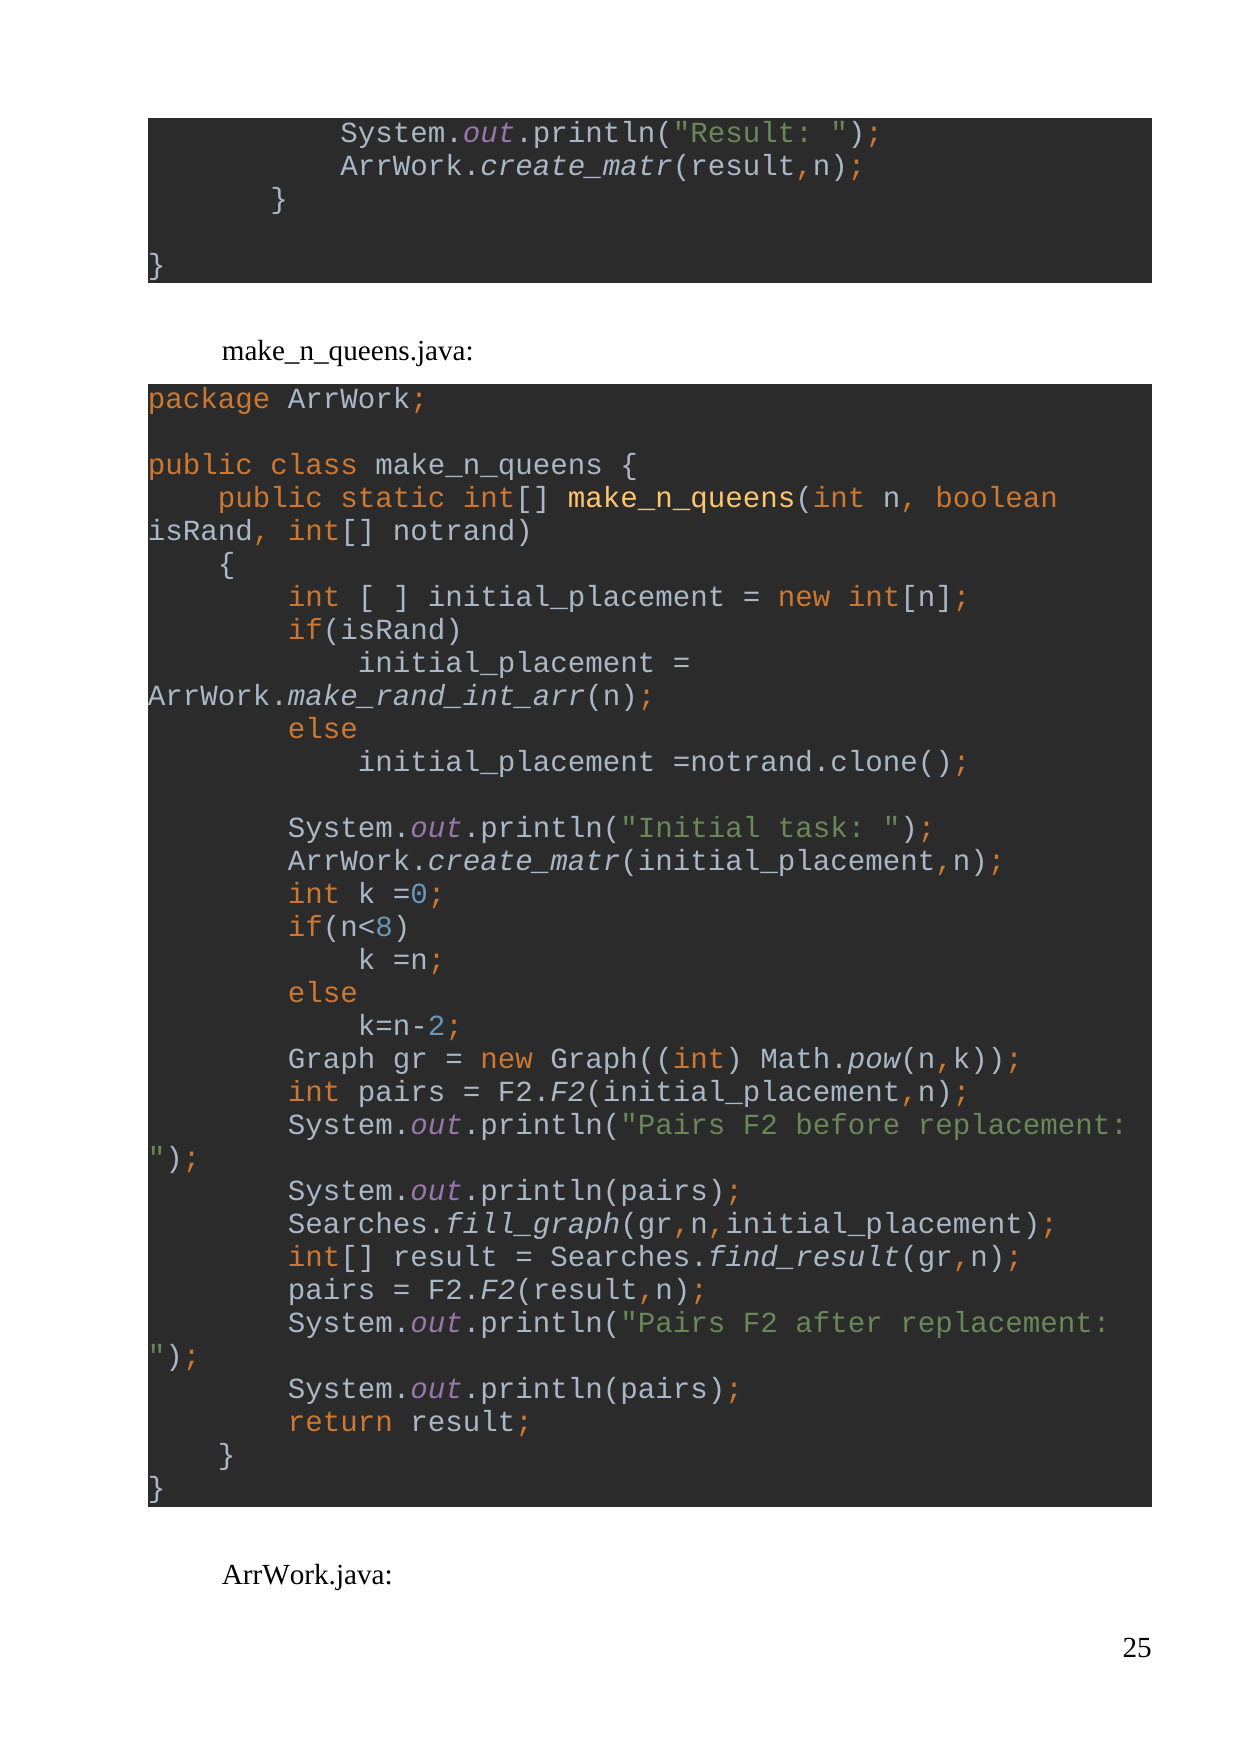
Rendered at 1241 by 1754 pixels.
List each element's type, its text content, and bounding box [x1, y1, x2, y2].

text package ArrWork; public class make_n_queens { public static int[] make_n_queens(int n, boolean isRand, int[] notrand) { int [ ] initial_placement = new int[n]; if(isRand) initial_placement = ArrWork.make_rand_int_arr(n); else initial_placement =notrand.clone(); System.out.println("Initial task: "); ArrWork.create_matr(initial_placement,n); int k =0; if(n<8) k =n; else k=n-2; Graph gr = new Graph((int) Math.pow(n,k)); int pairs = F2.F2(initial_placement,n); System.out.println("Pairs F2 before replacement: "); System.out.println(pairs); Searches.fill_graph(gr,n,initial_placement); int[] result = Searches.find_result(gr,n); pairs = F2.F2(result,n); System.out.println("Pairs F2 after replacement: "); System.out.println(pairs); return result; } } [148, 384, 1152, 1507]
text make_n_queens.java: [148, 333, 1152, 367]
text ArrWork.java: [148, 1557, 1152, 1590]
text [148, 118, 1152, 283]
